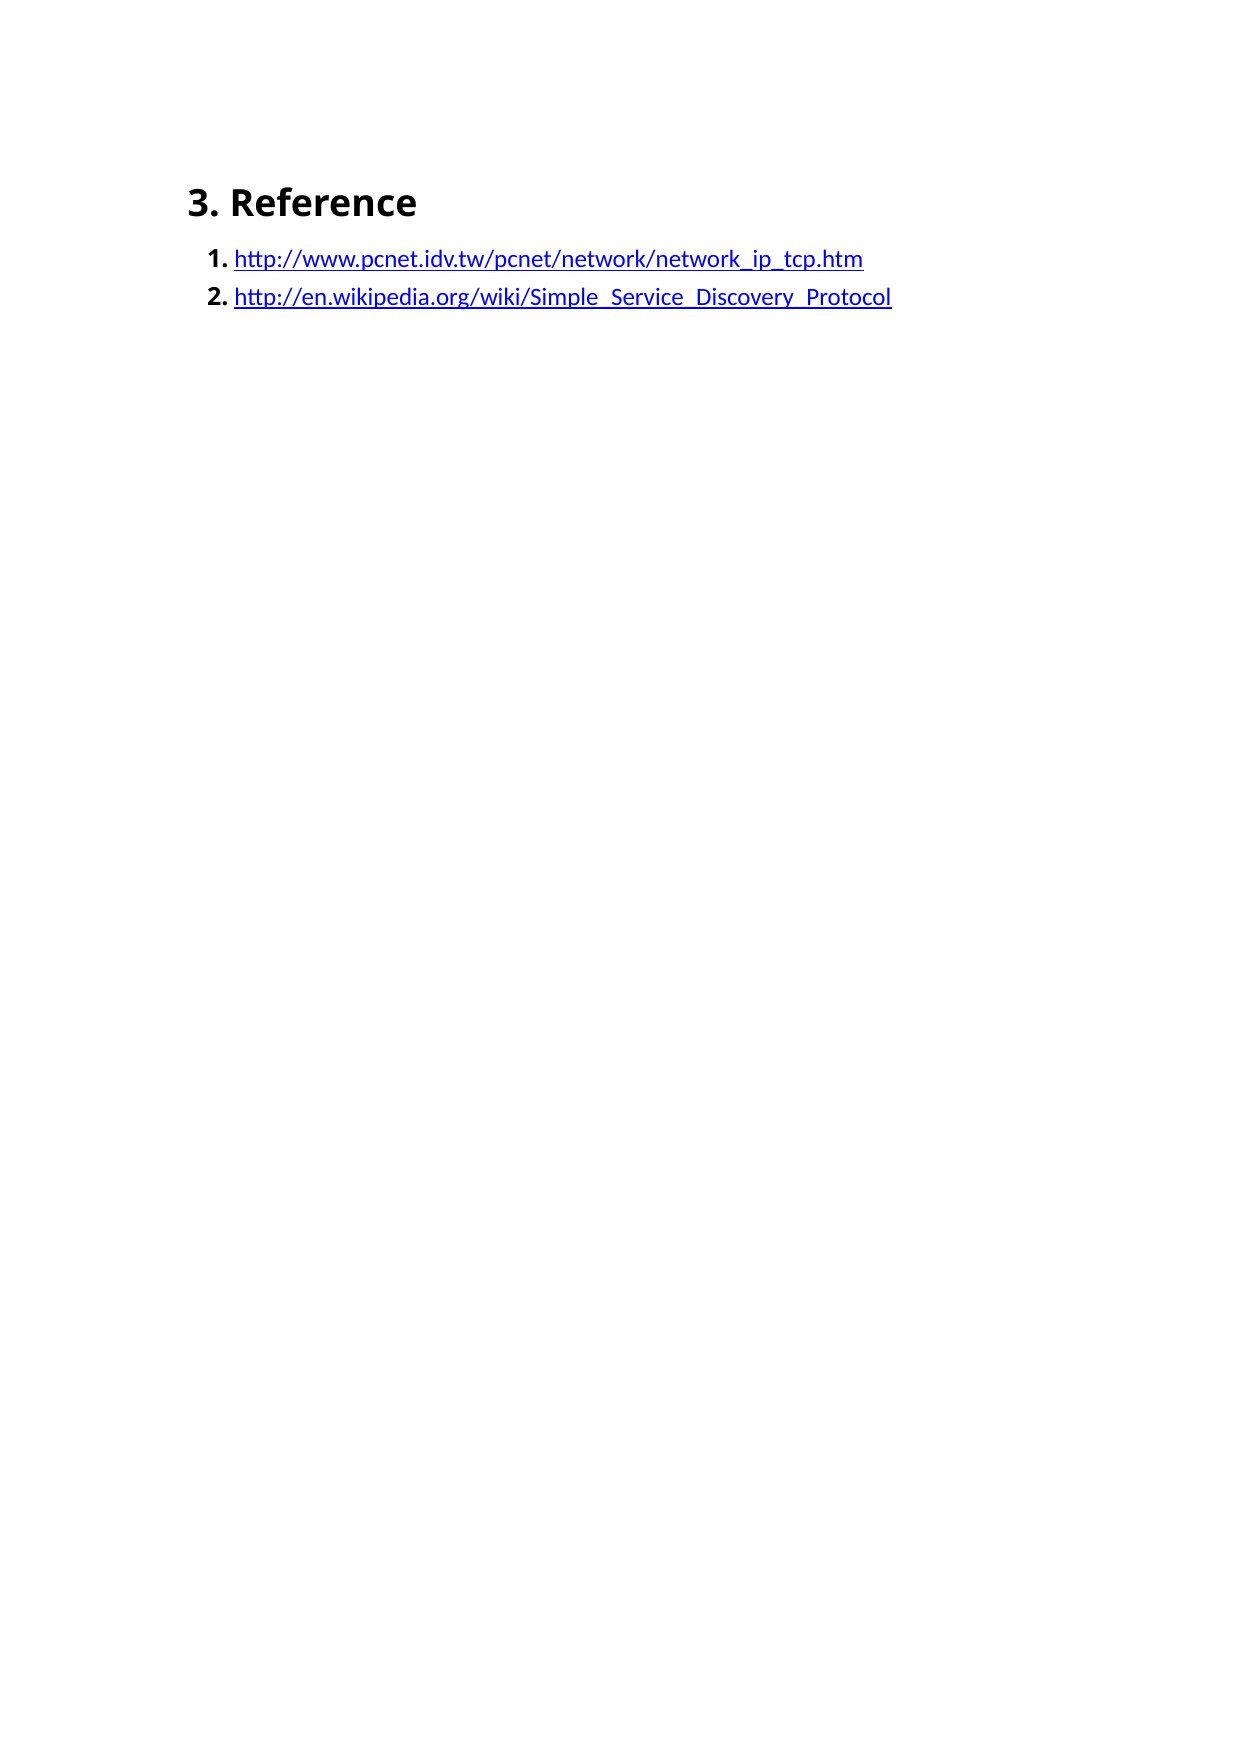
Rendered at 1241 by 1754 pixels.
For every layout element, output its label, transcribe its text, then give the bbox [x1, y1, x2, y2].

text 3. Reference 1. http://www.pcnet.idv.tw/pcnet/network/network_ip_tcp.htm 2. http://en.wikipedia.org/wiki/Simple_Service_Discovery_Protocol [187, 164, 1015, 314]
